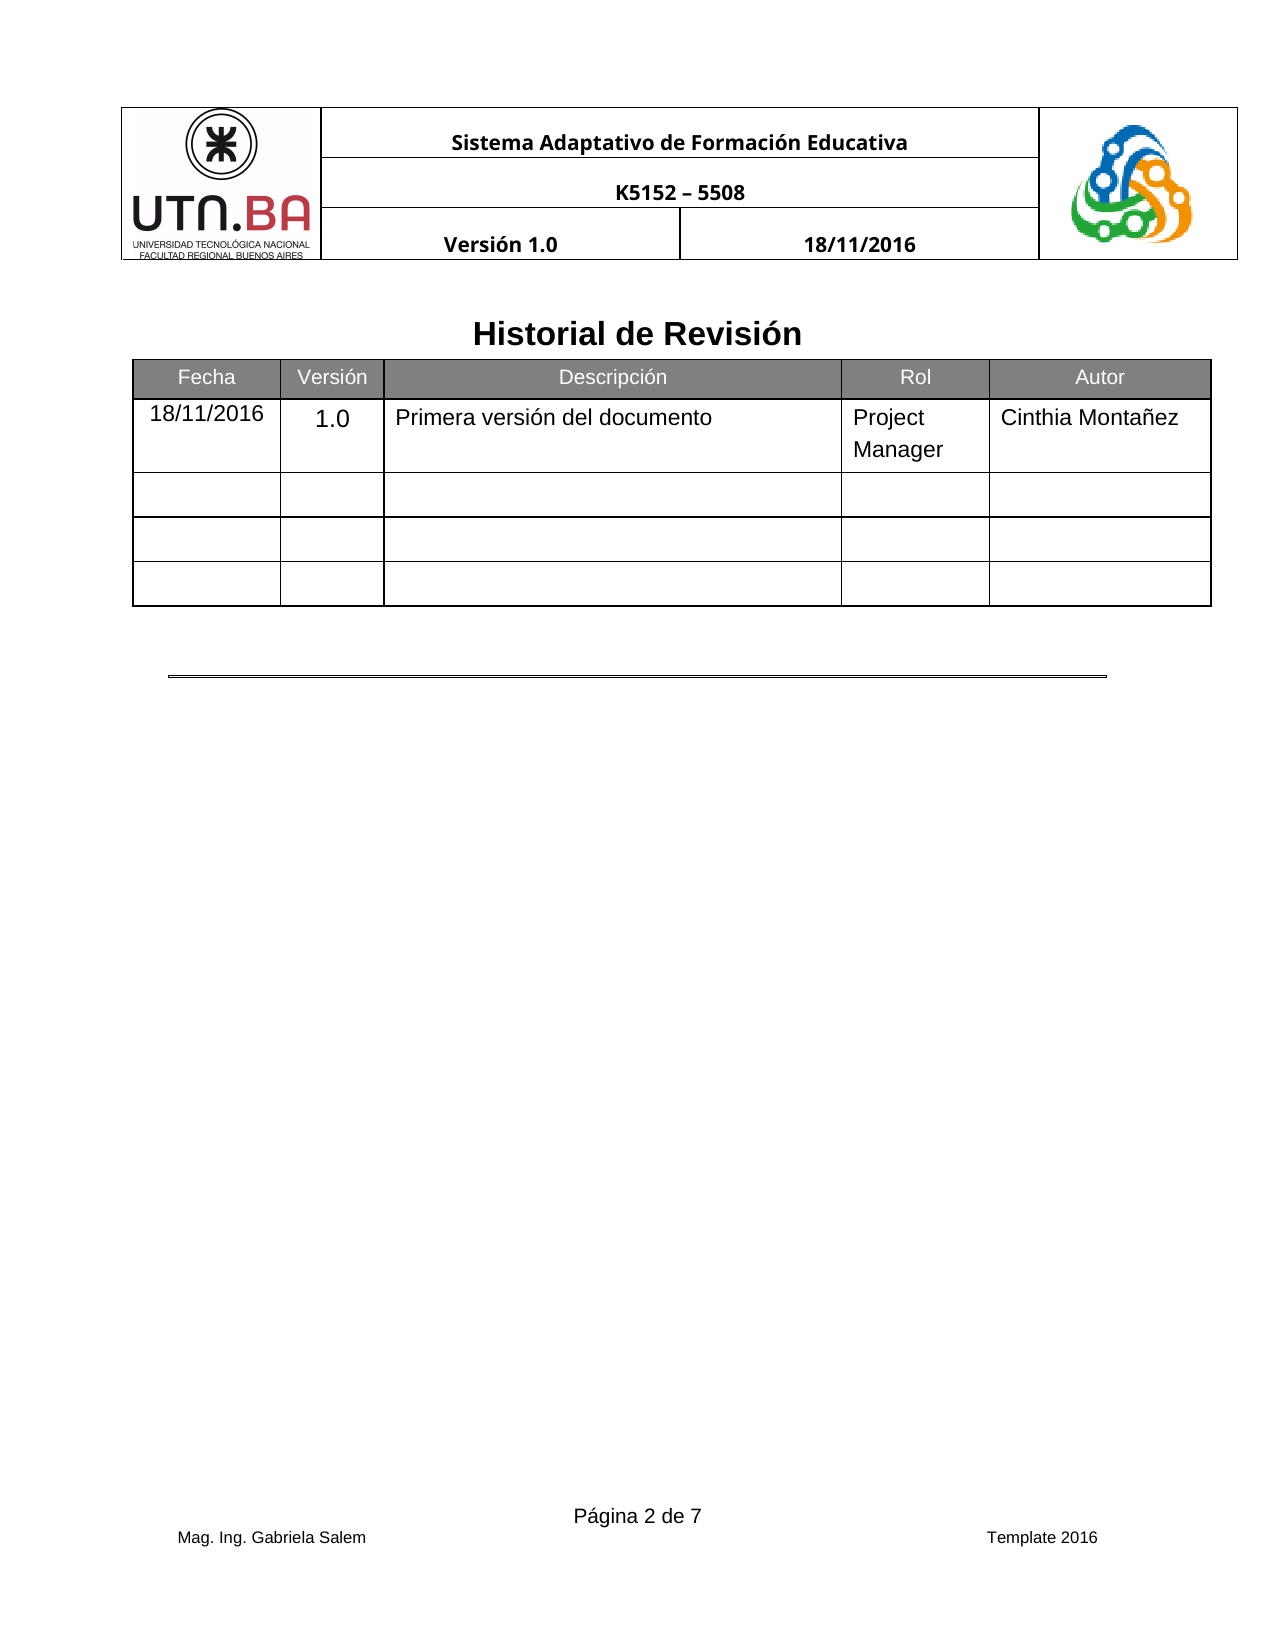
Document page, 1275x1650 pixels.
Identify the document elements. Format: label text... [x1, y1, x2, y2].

table_cell [842, 518, 989, 561]
table_cell 18/11/2016 [134, 400, 280, 472]
table_header Autor [990, 360, 1210, 398]
table_cell [842, 562, 989, 605]
table_header Descripción [385, 360, 841, 398]
picture [133, 108, 310, 259]
table_cell [990, 562, 1210, 605]
table_cell Cinthia Montañez [990, 400, 1210, 472]
table_header Rol [842, 360, 989, 398]
table_cell [990, 473, 1210, 516]
table_cell [385, 473, 841, 516]
table_header Versión [281, 360, 383, 398]
table_cell Project Manager [842, 400, 989, 472]
table_cell [134, 473, 280, 516]
table_header Fecha [134, 360, 280, 398]
title Historial de Revisión [177, 314, 1098, 352]
table_cell [990, 518, 1210, 561]
table_cell [134, 518, 280, 561]
table_cell [134, 562, 280, 605]
table_cell [281, 562, 383, 605]
table_cell [385, 562, 841, 605]
table_cell [385, 518, 841, 561]
table_cell 1.0 [281, 400, 383, 472]
table_cell [281, 473, 383, 516]
picture [1054, 122, 1216, 245]
table_cell Primera versión del documento [385, 400, 841, 472]
table_cell [842, 473, 989, 516]
table_cell [281, 518, 383, 561]
